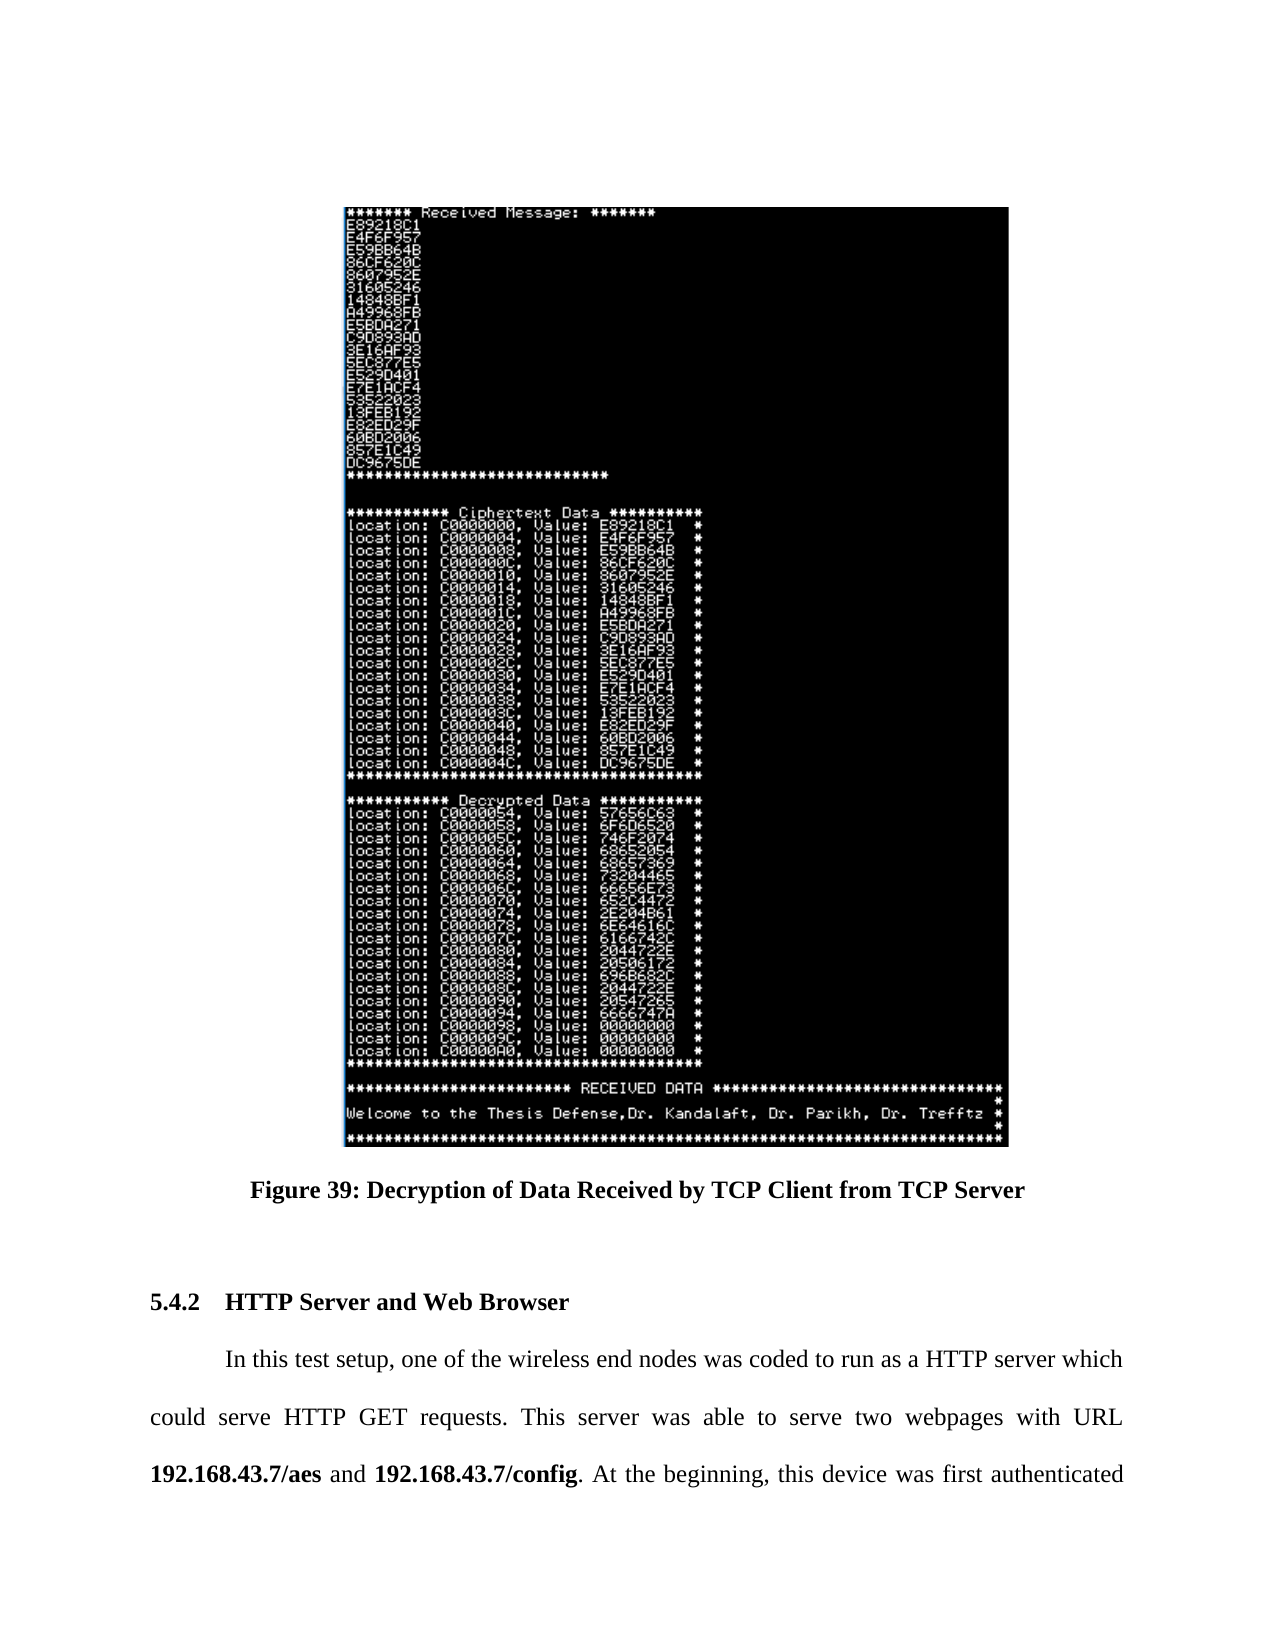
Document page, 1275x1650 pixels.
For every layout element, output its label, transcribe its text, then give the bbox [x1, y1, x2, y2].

picture [341, 207, 1009, 1147]
text Figure 39: Decryption of Data Received by TCP Client from TCP Server [150, 1175, 1125, 1204]
subtitle 5.4.2 HTTP Server and Web Browser [150, 1287, 1125, 1315]
